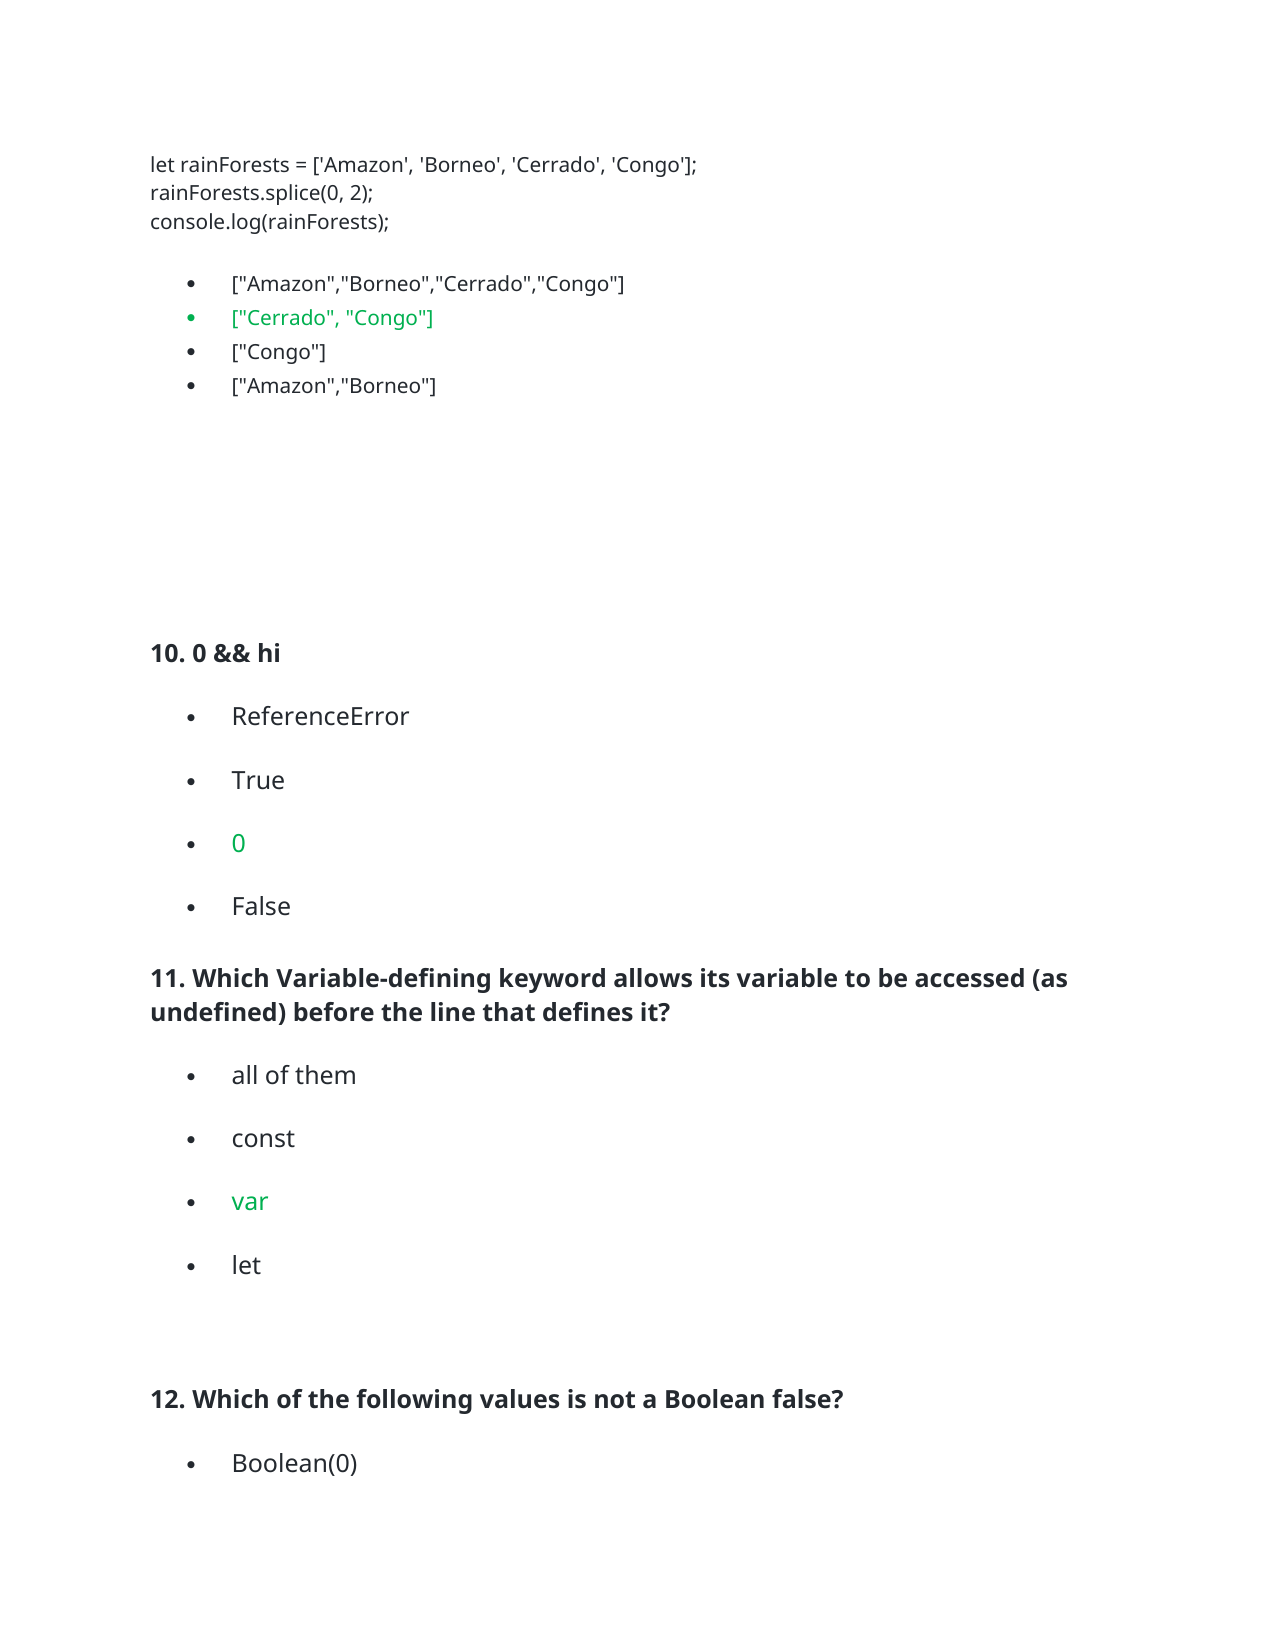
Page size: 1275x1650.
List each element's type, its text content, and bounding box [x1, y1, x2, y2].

list 0 [187, 826, 1125, 859]
text let rainForests = ['Amazon', 'Borneo', 'Cerrado', 'Congo']; [150, 150, 1125, 178]
text console.log(rainForests); [150, 207, 1125, 235]
list ["Amazon","Borneo","Cerrado","Congo"] [187, 264, 1125, 298]
subtitle 10. 0 && hi [150, 636, 1125, 670]
list let [187, 1247, 1125, 1281]
list Boolean(0) [187, 1445, 1125, 1479]
list ["Amazon","Borneo"] [187, 367, 1125, 401]
list all of them [187, 1058, 1125, 1092]
list ["Congo"] [187, 333, 1125, 367]
list ReferenceError [187, 699, 1125, 733]
list const [187, 1121, 1125, 1155]
list var [187, 1184, 1125, 1218]
subtitle 11. Which Variable-defining keyword allows its variable to be accessed (as undefined) before the line that defines it? [150, 960, 1125, 1028]
list False [187, 889, 1125, 923]
subtitle 12. Which of the following values is not a Boolean false? [150, 1382, 1125, 1416]
list ["Cerrado", "Congo"] [187, 298, 1125, 333]
text rainForests.splice(0, 2); [150, 178, 1125, 207]
list True [187, 762, 1125, 796]
